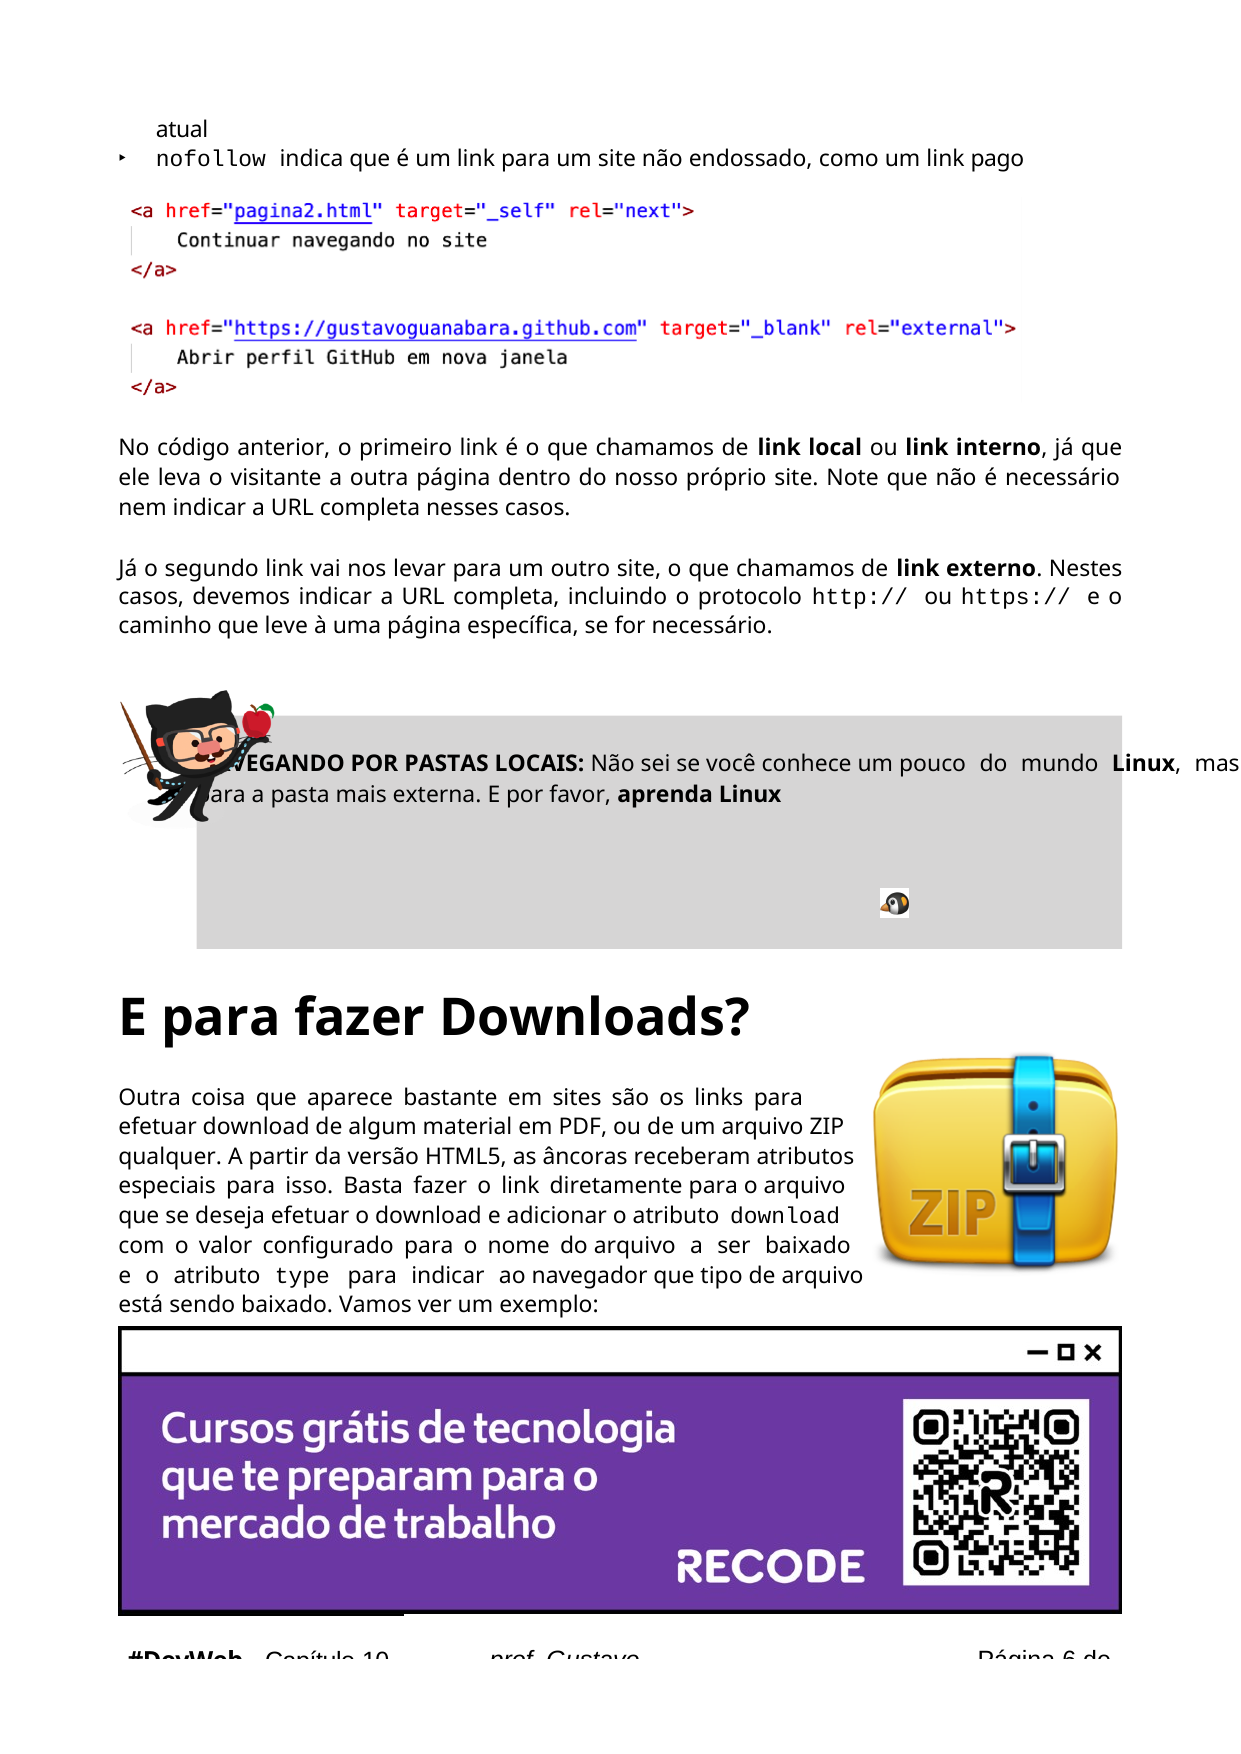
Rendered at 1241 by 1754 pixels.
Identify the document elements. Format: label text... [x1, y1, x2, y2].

picture [879, 888, 910, 918]
text No código anterior, o primeiro link é o que chamamos de link local ou link interno, já que ele leva o visitante a outra página dentro do nosso próprio site. Note que não é necessário nem indicar a URL completa nesses casos. [118, 432, 1122, 522]
list nofollow indica que é um link para um site não endossado, como um link pago [118, 143, 1142, 172]
picture [118, 1326, 1122, 1614]
subtitle E para fazer Downloads? [118, 979, 1142, 1051]
picture [868, 1033, 1123, 1288]
text Outra coisa que aparece bastante em sites são os links para efetuar download de algum material em PDF, ou de um arquivo ZIP qualquer. A partir da versão HTML5, as âncoras receberam atributos especiais para isso. Basta fazer o link diretamente para o arquivo que se deseja efetuar o download e adicionar o atributo download com o valor configurado para o nome do arquivo a ser baixado e o atributo type para indicar ao navegador que tipo de arquivo está sendo baixado. Vamos ver um exemplo: [118, 1082, 876, 1320]
text atual [156, 115, 1142, 143]
picture [118, 680, 275, 838]
picture [130, 197, 1023, 403]
text Já o segundo link vai nos levar para um outro site, o que chamamos de link externo. Nestes casos, devemos indicar a URL completa, incluindo o protocolo http:// ou https:// e o caminho que leve à uma página específica, se for necessário. [118, 553, 1122, 640]
